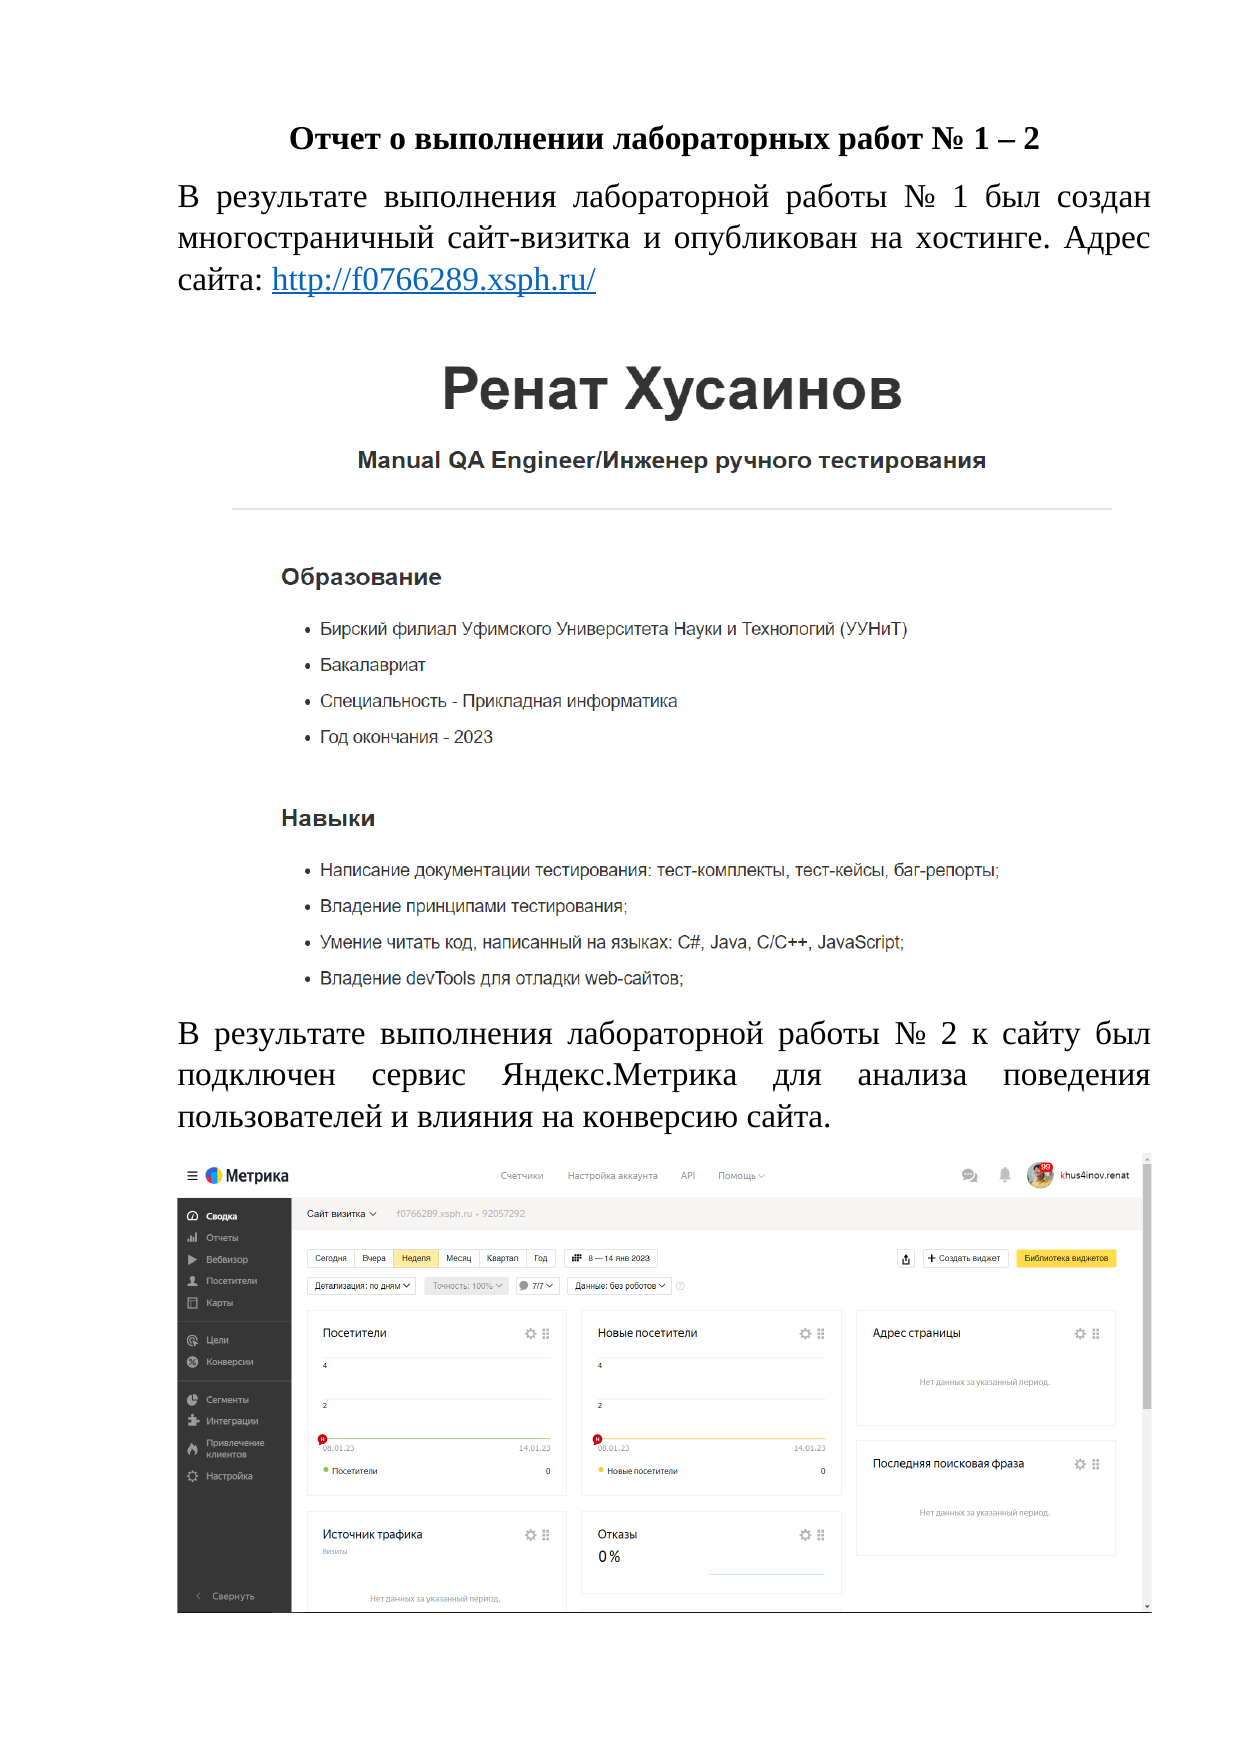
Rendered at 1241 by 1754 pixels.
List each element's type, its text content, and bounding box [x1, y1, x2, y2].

text Отчет о выполнении лабораторных работ № 1 – 2 [177, 118, 1152, 156]
picture [177, 1153, 1152, 1613]
text В результате выполнения лабораторной работы № 2 к сайту был подключен сервис Яндекс.Метрика для анализа поведения пользователей и влияния на конверсию сайта. [177, 1013, 1152, 1134]
picture [177, 316, 1152, 995]
text В результате выполнения лабораторной работы № 1 был создан многостраничный сайт-визитка и опубликован на хостинге. Адрес сайта: http://f0766289.xsph.ru/ [177, 176, 1152, 297]
